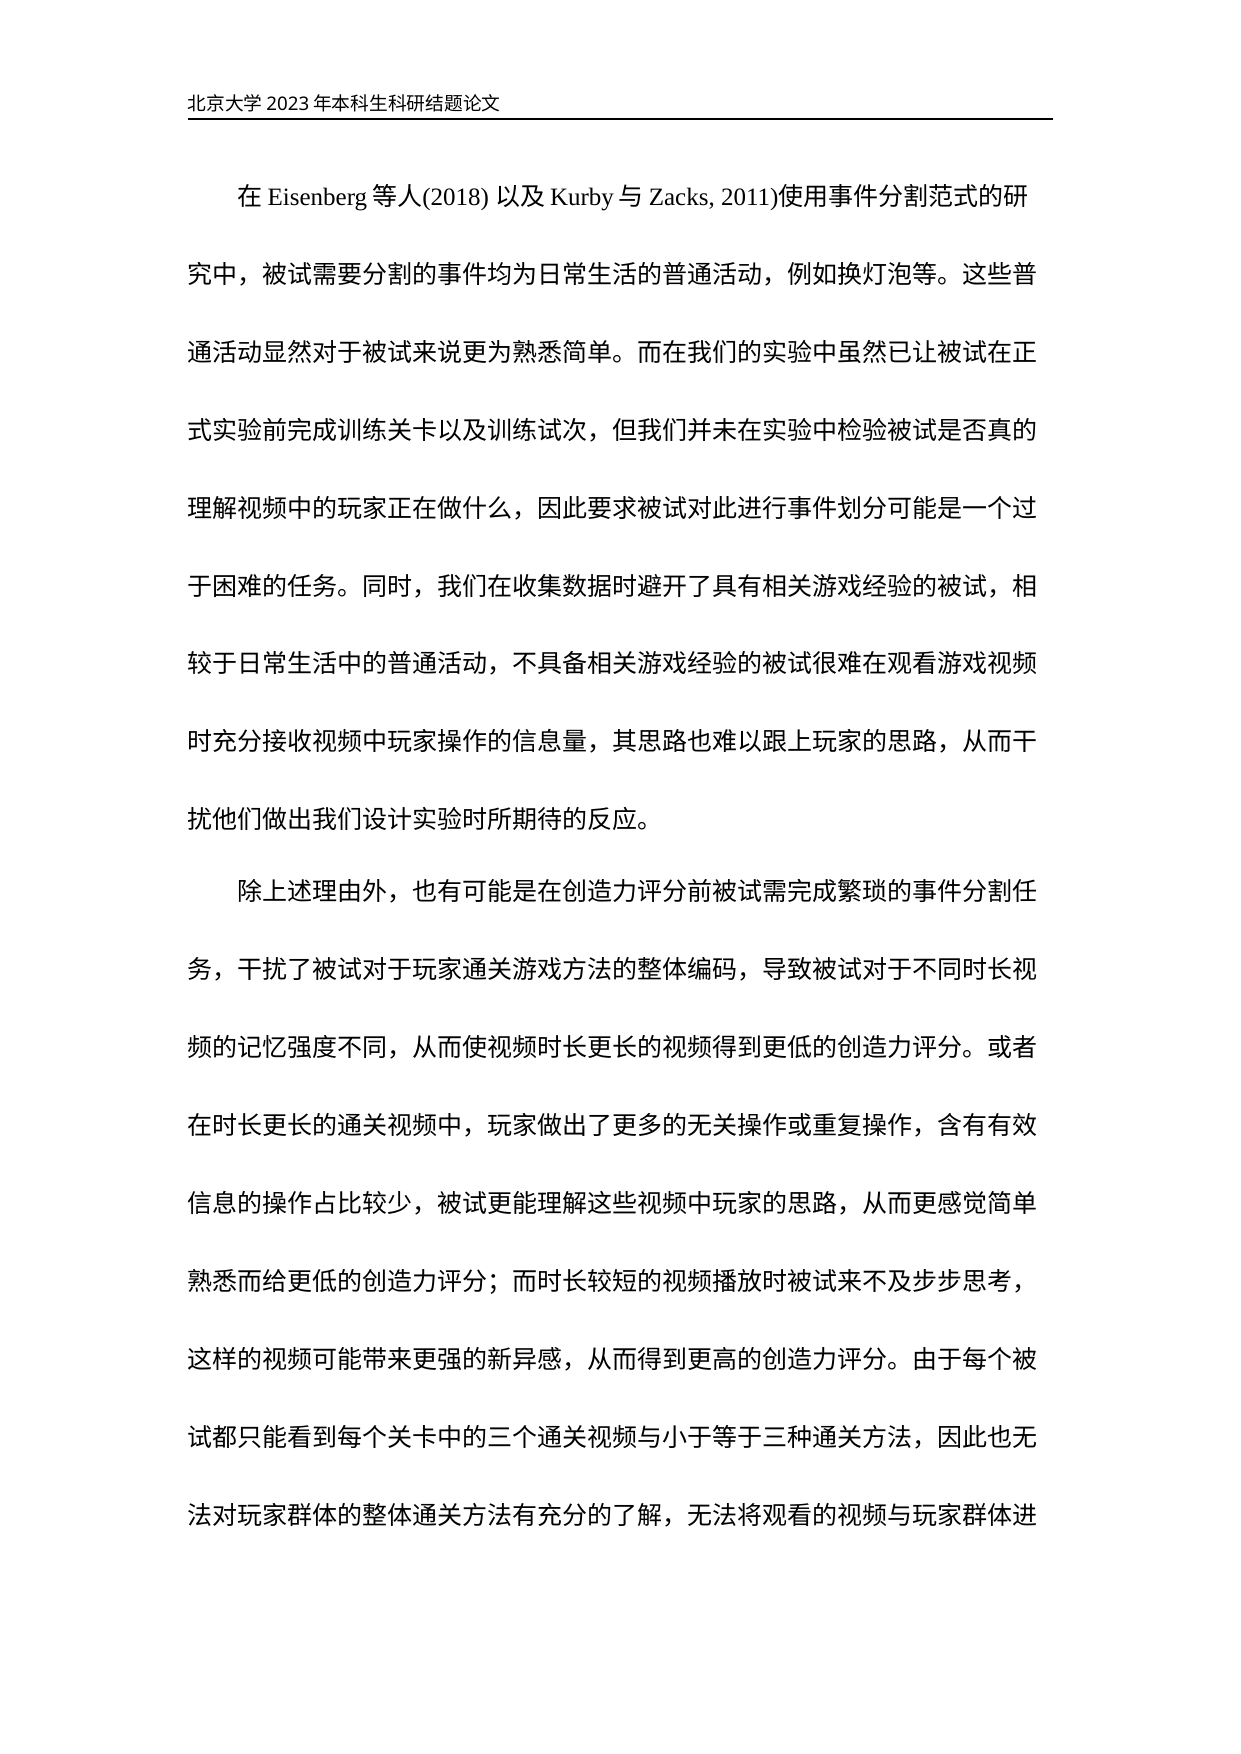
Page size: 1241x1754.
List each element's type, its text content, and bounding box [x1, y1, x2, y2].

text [187, 857, 1053, 1546]
text 在Eisenberg等人(2018) 以及Kurby与Zacks, 2011)使用事件分割范式的研究中，被试需要分割的事件均为日常生活的普通活动，例如换灯泡等。这些普通活动显然对于被试来说更为熟悉简单。而在我们的实验中虽然已让被试在正式实验前完成训练关卡以及训练试次，但我们并未在实验中检验被试是否真的理解视频中的玩家正在做什么，因此要求被试对此进行事件划分可能是一个过于困难的任务。同时，我们在收集数据时避开了具有相关游戏经验的被试，相较于日常生活中的普通活动，不具备相关游戏经验的被试很难在观看游戏视频时充分接收视频中玩家操作的信息量，其思路也难以跟上玩家的思路，从而干扰他们做出我们设计实验时所期待的反应。 [187, 162, 1053, 850]
